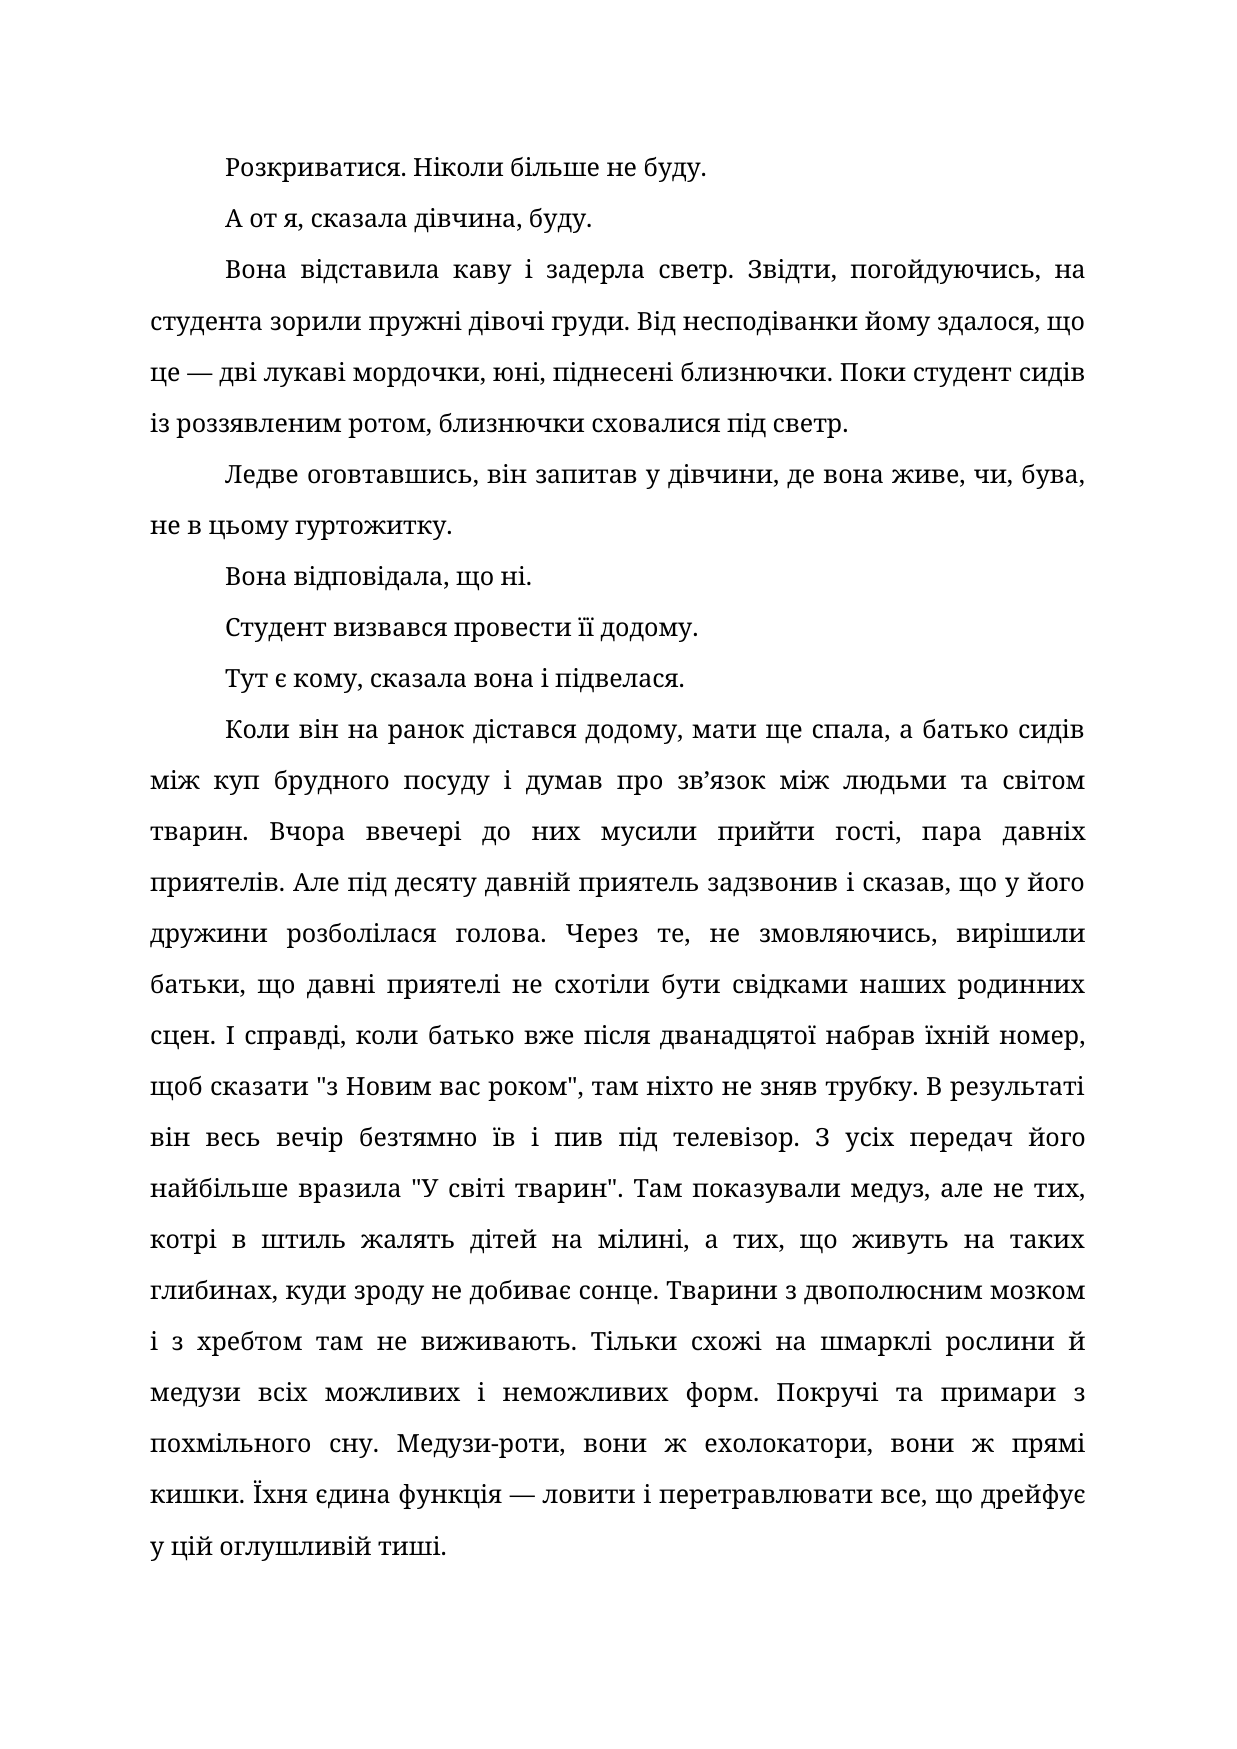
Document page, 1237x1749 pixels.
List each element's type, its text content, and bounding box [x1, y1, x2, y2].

text Ледве оговтавшись, він запитав у дівчини, де вона живе, чи, бува, не в цьому гуртожитку. [150, 456, 1086, 541]
text Розкриватися. Ніколи більше не буду. [150, 150, 1086, 184]
text Студент визвався провести її додому. [150, 609, 1086, 643]
text Коли він на ранок дістався додому, мати ще спала, а батько сидів між куп брудного посуду і думав про зв’язок між людьми та світом тварин. Вчора ввечері до них мусили прийти гості, пара давніх приятелів. Але під десяту давній приятель задзвонив і сказав, що у його дружини розболілася голова. Через те, не змовляючись, вирішили батьки, що давні приятелі не схотіли бути свідками наших родинних сцен. І справді, коли батько вже після дванадцятої набрав їхній номер, щоб сказати "з Новим вас роком", там ніхто не зняв трубку. В результаті він весь вечір безтямно їв і пив під телевізор. З усіх передач його найбільше вразила "У світі тварин". Там показували медуз, але не тих, котрі в штиль жалять дітей на мілині, а тих, що живуть на таких глибинах, куди зроду не добиває сонце. Тварини з двополюсним мозком і з хребтом там не виживають. Тільки схожі на шмарклі рослини й медузи всіх можливих і неможливих форм. Покручі та примари з похмільного сну. Медузи-роти, вони ж ехолокатори, вони ж прямі кишки. Їхня єдина функція — ловити і перетравлювати все, що дрейфує у цій оглушливій тиші. [150, 711, 1086, 1562]
text Тут є кому, сказала вона і підвелася. [150, 660, 1086, 694]
text Вона відповідала, що ні. [150, 558, 1086, 592]
text Вона відставила каву і задерла светр. Звідти, погойдуючись, на студента зорили пружні дівочі груди. Від несподіванки йому здалося, що це — дві лукаві мордочки, юні, піднесені близнючки. Поки студент сидів із роззявленим ротом, близнючки сховалися під светр. [150, 252, 1086, 439]
text А от я, сказала дівчина, буду. [150, 201, 1086, 235]
